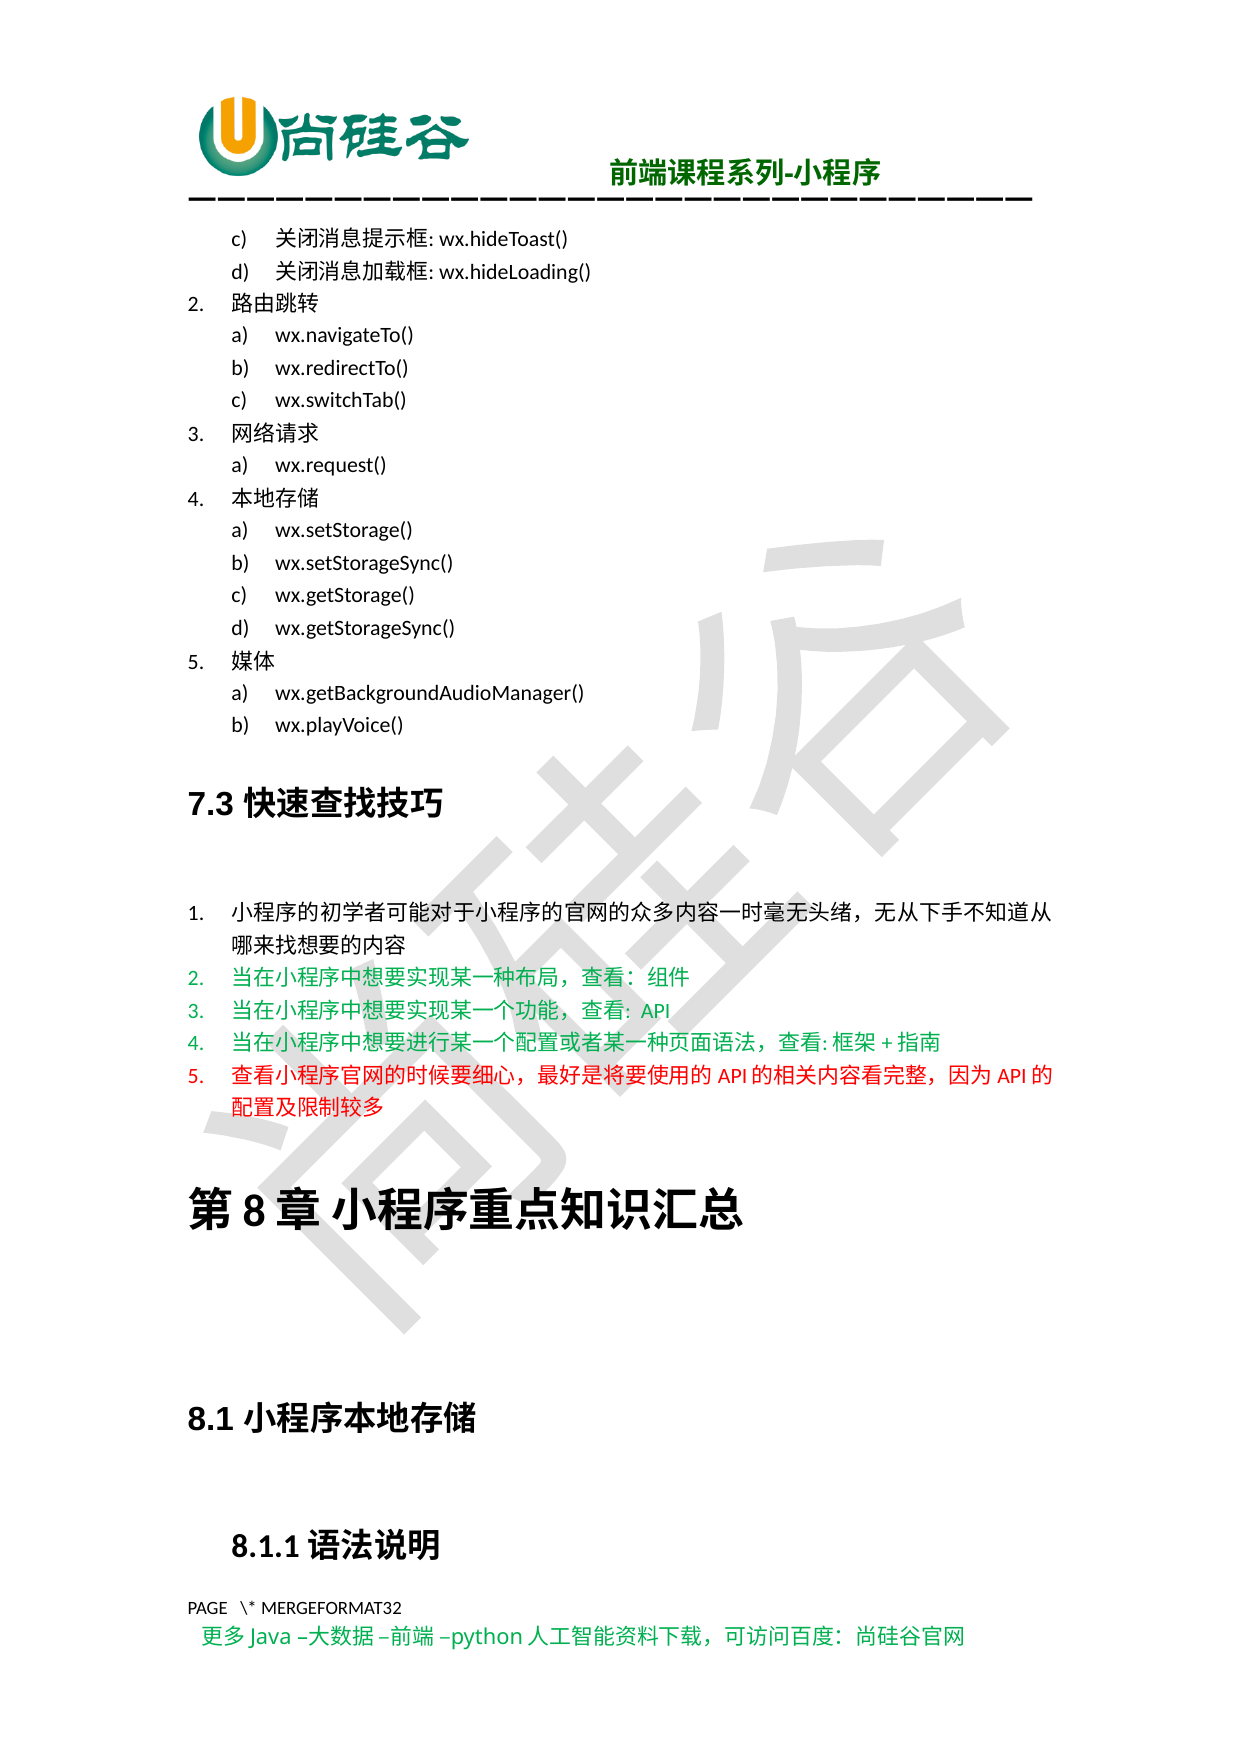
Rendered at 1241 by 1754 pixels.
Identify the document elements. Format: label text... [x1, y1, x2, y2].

subtitle 7.3 快速查找技巧 [187, 768, 1053, 833]
list wx.getStorageSync() [231, 611, 1053, 643]
list wx.setStorageSync() [231, 546, 1053, 578]
list 路由跳转 [187, 286, 1053, 318]
list wx.getStorage() [231, 578, 1053, 611]
picture [187, 88, 476, 184]
list 当在小程序中想要进行某一个配置或者某一种页面语法，查看: 框架 + 指南 [187, 1025, 1053, 1057]
list 本地存储 [187, 481, 1053, 513]
list wx.redirectTo() [231, 351, 1053, 383]
subtitle 8.1.1 语法说明 [187, 1510, 1053, 1575]
list wx.playVoice() [231, 708, 1053, 741]
subtitle 8.1 小程序本地存储 [187, 1383, 1053, 1448]
list wx.getBackgroundAudioManager() [231, 676, 1053, 708]
list wx.setStorage() [231, 513, 1053, 546]
list 关闭消息提示框: wx.hideToast() [231, 221, 1053, 253]
list 查看小程序官网的时候要细心，最好是将要使用的API的相关内容看完整，因为API的配置及限制较多 [187, 1057, 1053, 1122]
list 当在小程序中想要实现某一个功能，查看: API [187, 992, 1053, 1025]
list wx.switchTab() [231, 383, 1053, 416]
list 当在小程序中想要实现某一种布局，查看：组件 [187, 960, 1053, 992]
subtitle 第8章 小程序重点知识汇总 [187, 1158, 1053, 1255]
list wx.request() [231, 448, 1053, 481]
list 关闭消息加载框: wx.hideLoading() [231, 253, 1053, 286]
list wx.navigateTo() [231, 318, 1053, 351]
list 媒体 [187, 643, 1053, 676]
list 小程序的初学者可能对于小程序的官网的众多内容一时毫无头绪，无从下手不知道从哪来找想要的内容 [187, 895, 1053, 960]
list 网络请求 [187, 416, 1053, 448]
